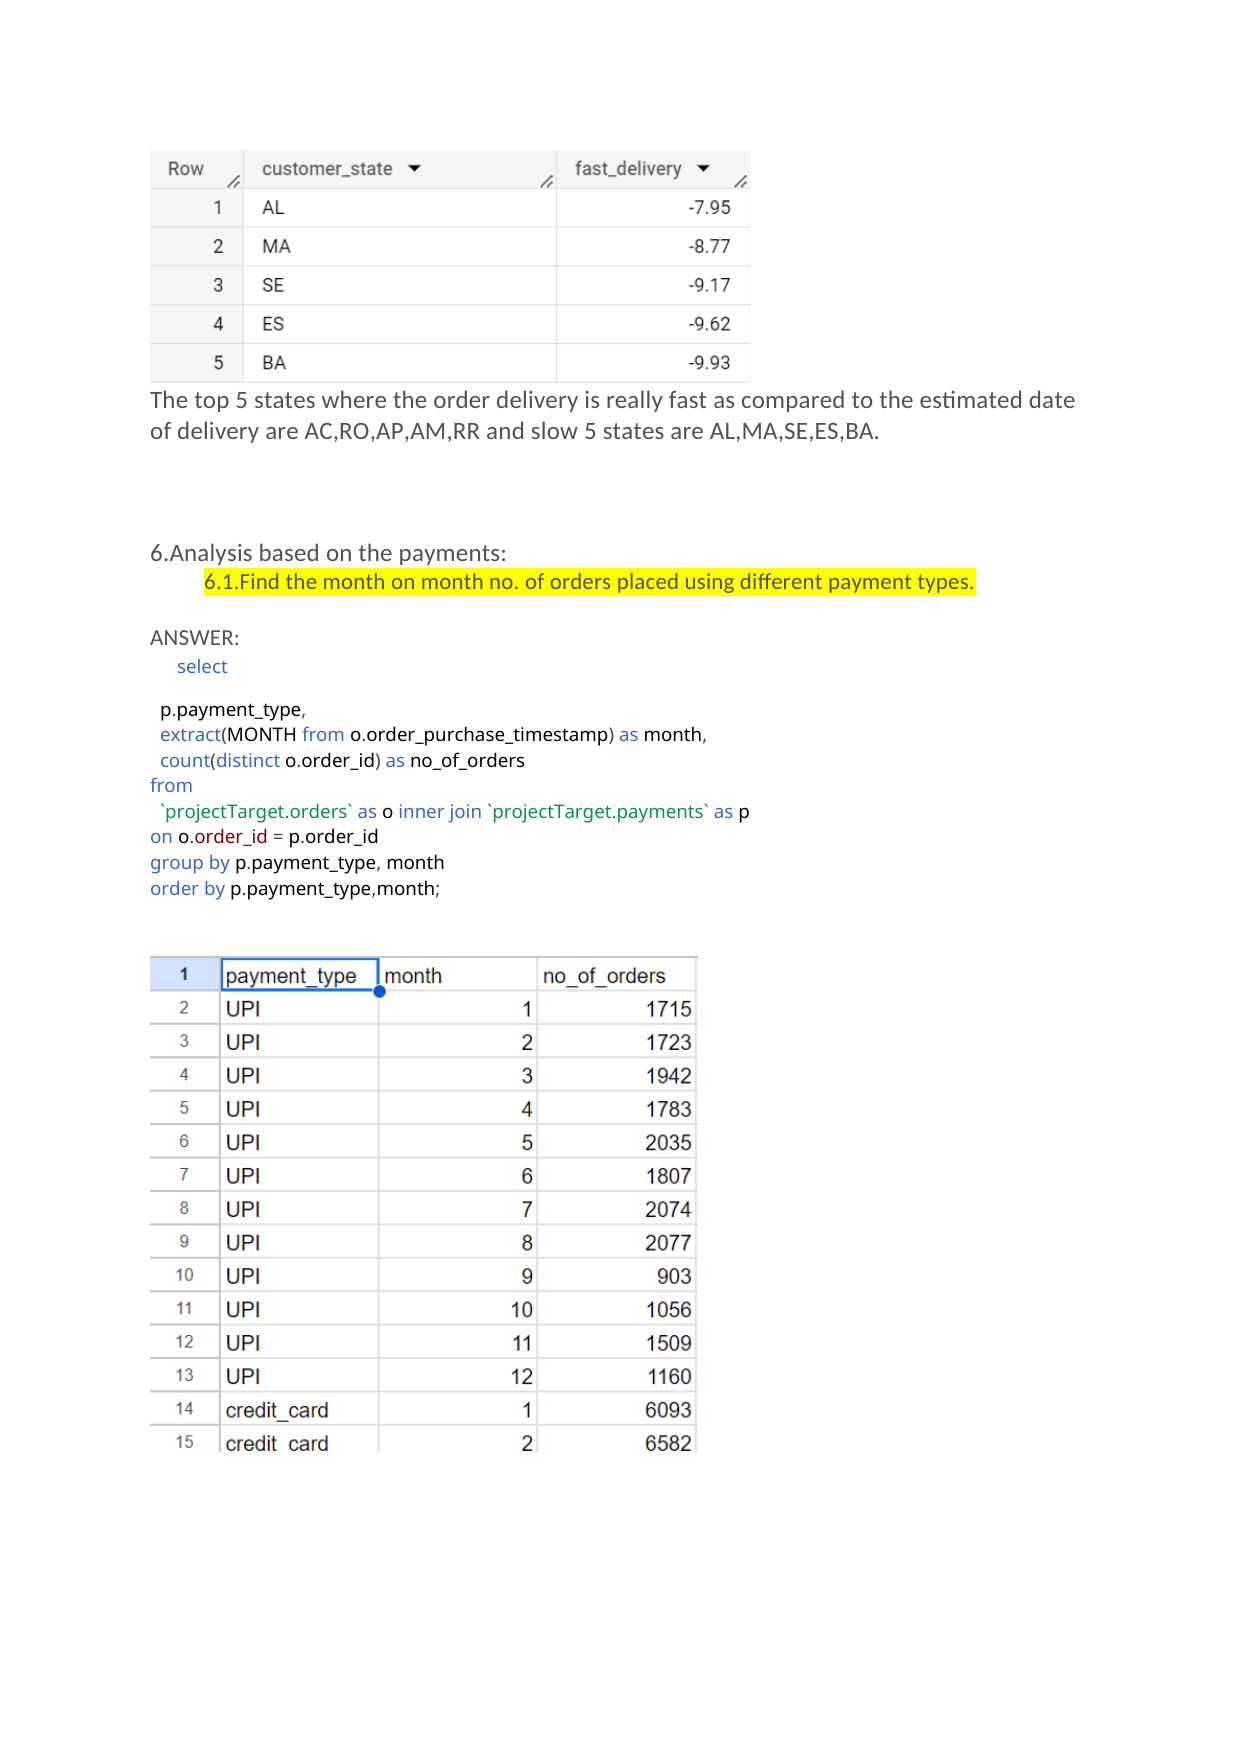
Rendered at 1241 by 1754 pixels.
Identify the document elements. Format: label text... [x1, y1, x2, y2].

text count(distinct o.order_id) as no_of_orders [150, 747, 1090, 773]
text order by p.payment_type,month; [150, 875, 1090, 900]
text select [150, 652, 1090, 679]
text on o.order_id = p.order_id [150, 824, 1090, 849]
text 6.Analysis based on the payments: [150, 537, 1090, 567]
text group by p.payment_type, month [150, 849, 1090, 875]
picture [150, 956, 698, 1452]
text `projectTarget.orders` as o inner join `projectTarget.payments` as p [150, 798, 1090, 824]
text The top 5 states where the order delivery is really fast as compared to the estimated date of delivery are AC,RO,AP,AM,RR and slow 5 states are AL,MA,SE,ES,BA. [150, 384, 1090, 445]
text p.payment_type, [150, 696, 1090, 722]
picture [150, 150, 750, 385]
text extract(MONTH from o.order_purchase_timestamp) as month, [150, 722, 1090, 747]
text 6.1.Find the month on month no. of orders placed using different payment types. [150, 567, 1090, 596]
text ANSWER: [150, 623, 1090, 652]
text from [150, 773, 1090, 798]
